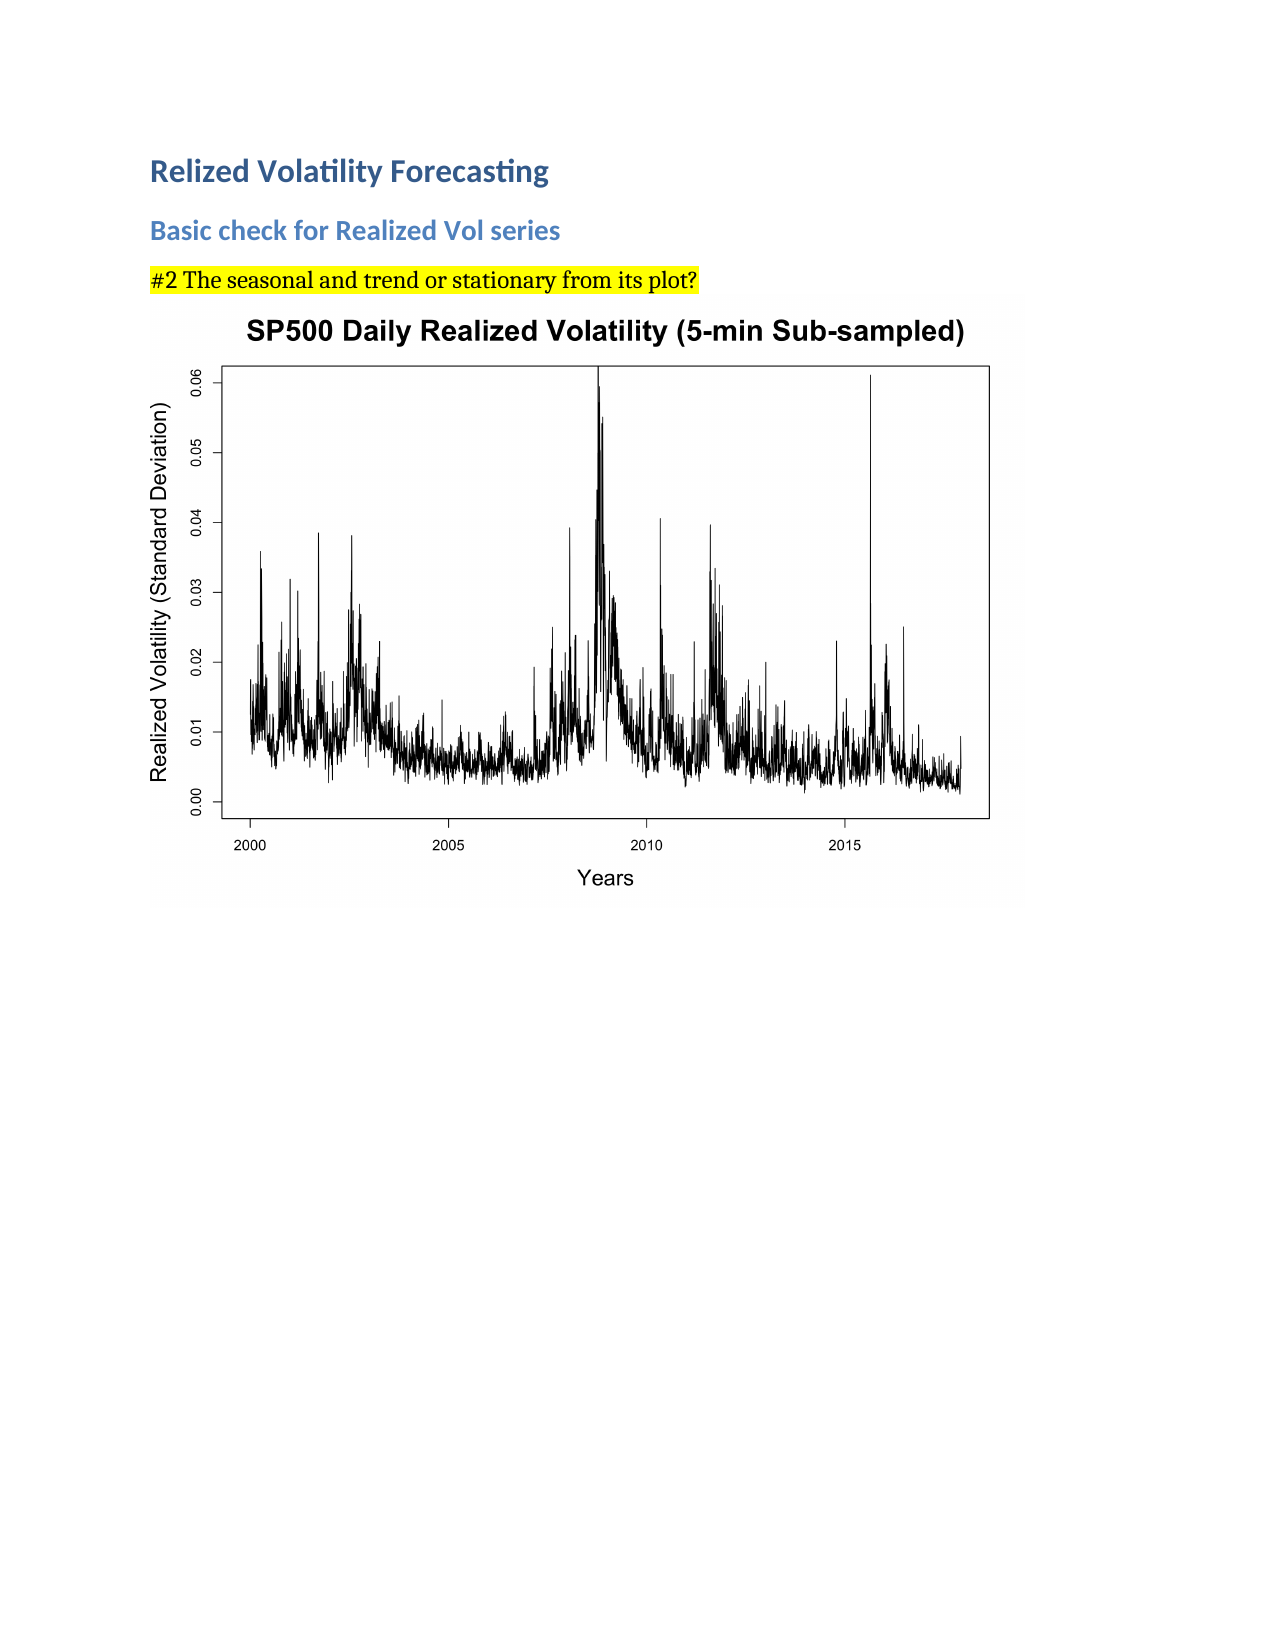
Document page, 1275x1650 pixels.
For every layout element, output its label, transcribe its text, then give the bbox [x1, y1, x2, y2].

picture [150, 294, 1025, 908]
subtitle Basic check for Realized Vol series [150, 212, 1125, 247]
subtitle Relized Volatility Forecasting [150, 150, 1125, 191]
text #2 The seasonal and trend or stationary from its plot? [699, 266, 1125, 907]
